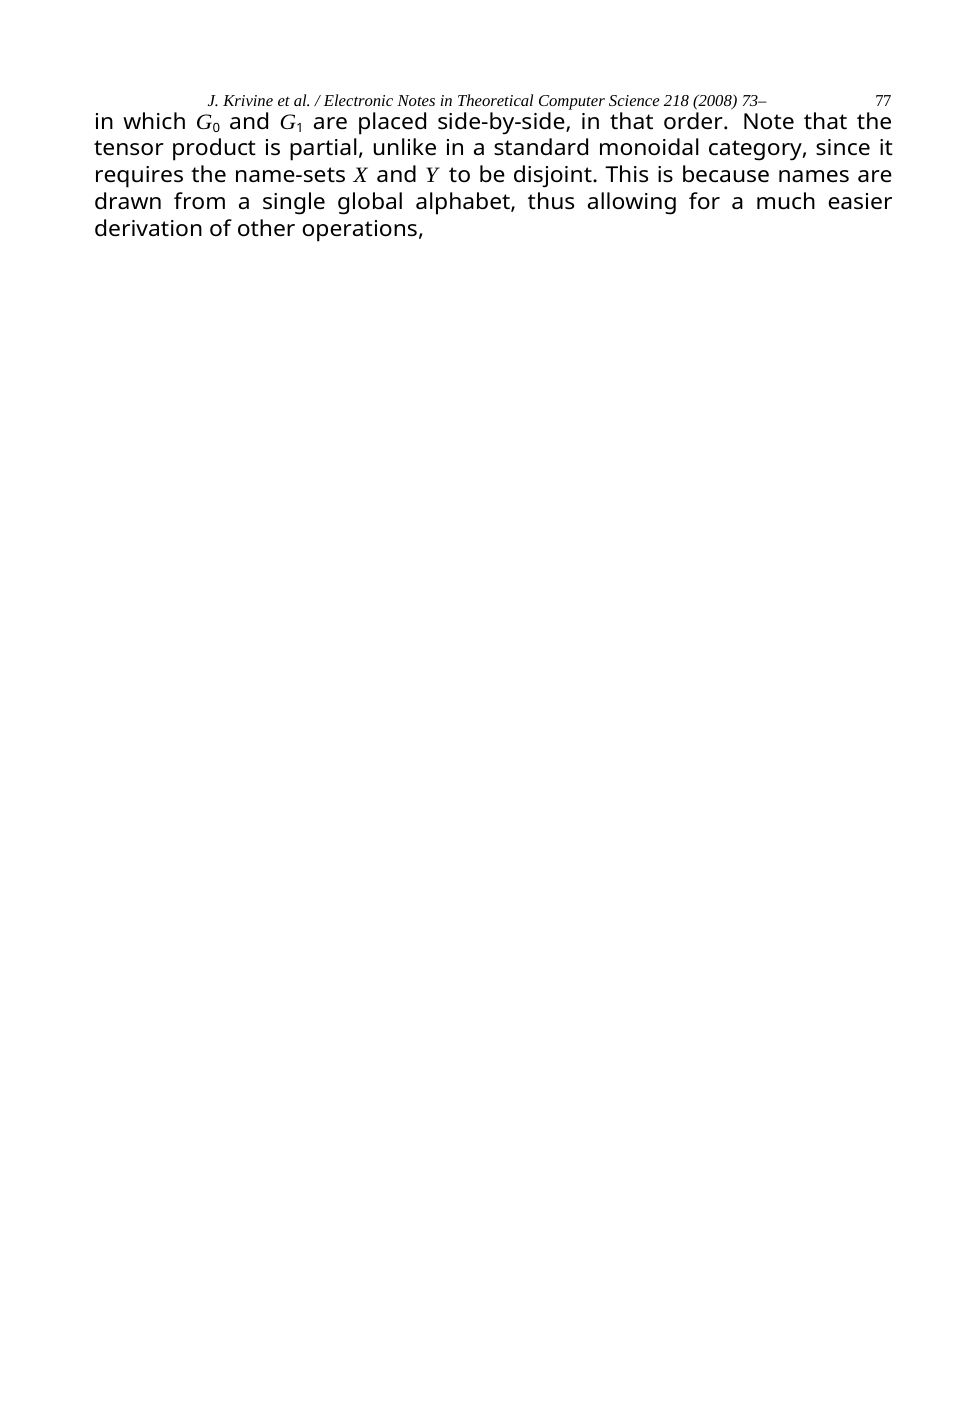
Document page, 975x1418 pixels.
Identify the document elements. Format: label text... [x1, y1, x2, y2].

text in which G0 and G1 are placed side-by-side, in that order. Note that the tensor product is partial, unlike in a standard monoidal category, since it requires the name-sets X and Y to be disjoint. This is because names are drawn from a single global alphabet, thus allowing for a much easier derivation of other operations, [94, 108, 893, 243]
